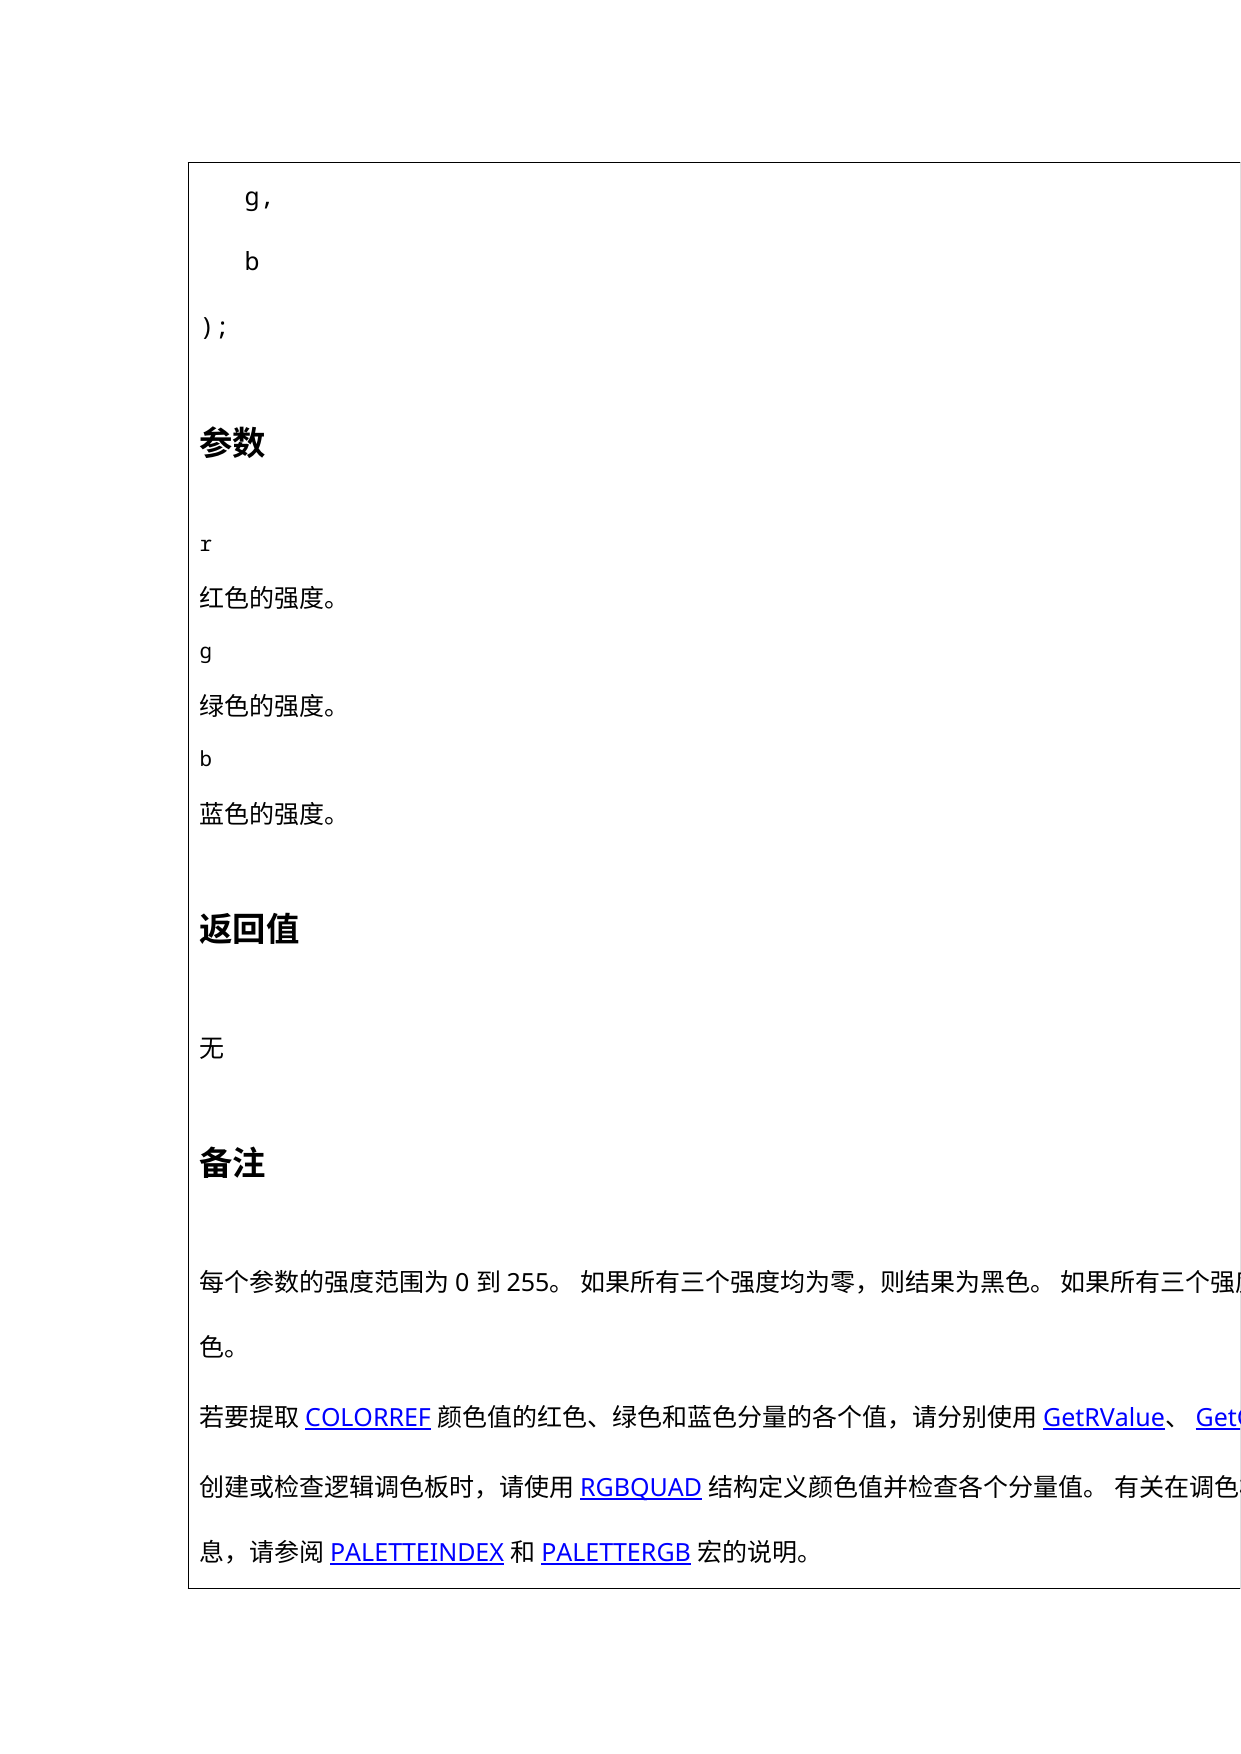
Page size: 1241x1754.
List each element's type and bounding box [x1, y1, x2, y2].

table_header [189, 163, 1240, 1588]
